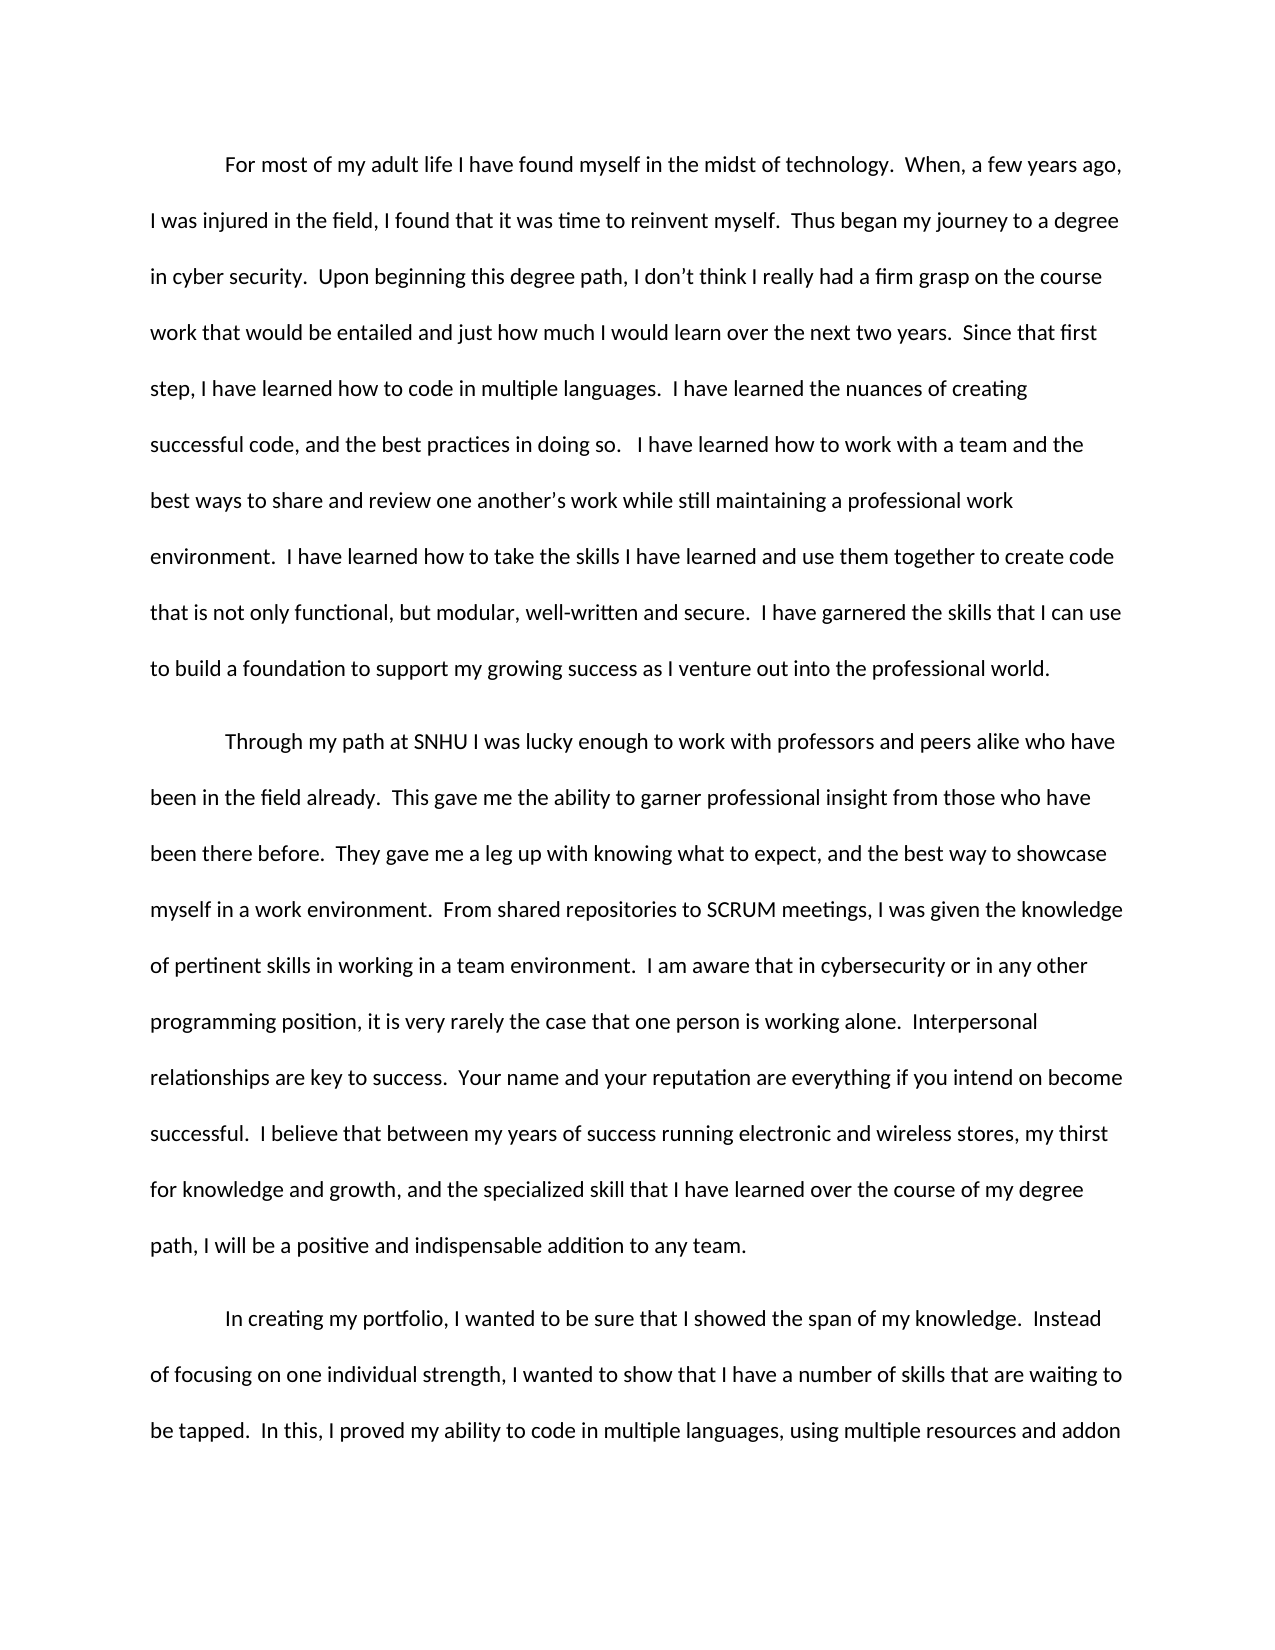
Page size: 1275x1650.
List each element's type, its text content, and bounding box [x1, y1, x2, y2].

text For most of my adult life I have found myself in the midst of technology. When, a few years ago, I was injured in the field, I found that it was time to reinvent myself. Thus began my journey to a degree in cyber security. Upon beginning this degree path, I don’t think I really had a firm grasp on the course work that would be entailed and just how much I would learn over the next two years. Since that first step, I have learned how to code in multiple languages. I have learned the nuances of creating successful code, and the best practices in doing so. I have learned how to work with a team and the best ways to share and review one another’s work while still maintaining a professional work environment. I have learned how to take the skills I have learned and use them together to create code that is not only functional, but modular, well-written and secure. I have garnered the skills that I can use to build a foundation to support my growing success as I venture out into the professional world. [150, 150, 1125, 682]
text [150, 1304, 1125, 1444]
text Through my path at SNHU I was lucky enough to work with professors and peers alike who have been in the field already. This gave me the ability to garner professional insight from those who have been there before. They gave me a leg up with knowing what to expect, and the best way to showcase myself in a work environment. From shared repositories to SCRUM meetings, I was given the knowledge of pertinent skills in working in a team environment. I am aware that in cybersecurity or in any other programming position, it is very rarely the case that one person is working alone. Interpersonal relationships are key to success. Your name and your reputation are everything if you intend on become successful. I believe that between my years of success running electronic and wireless stores, my thirst for knowledge and growth, and the specialized skill that I have learned over the course of my degree path, I will be a positive and indispensable addition to any team. [150, 727, 1125, 1259]
